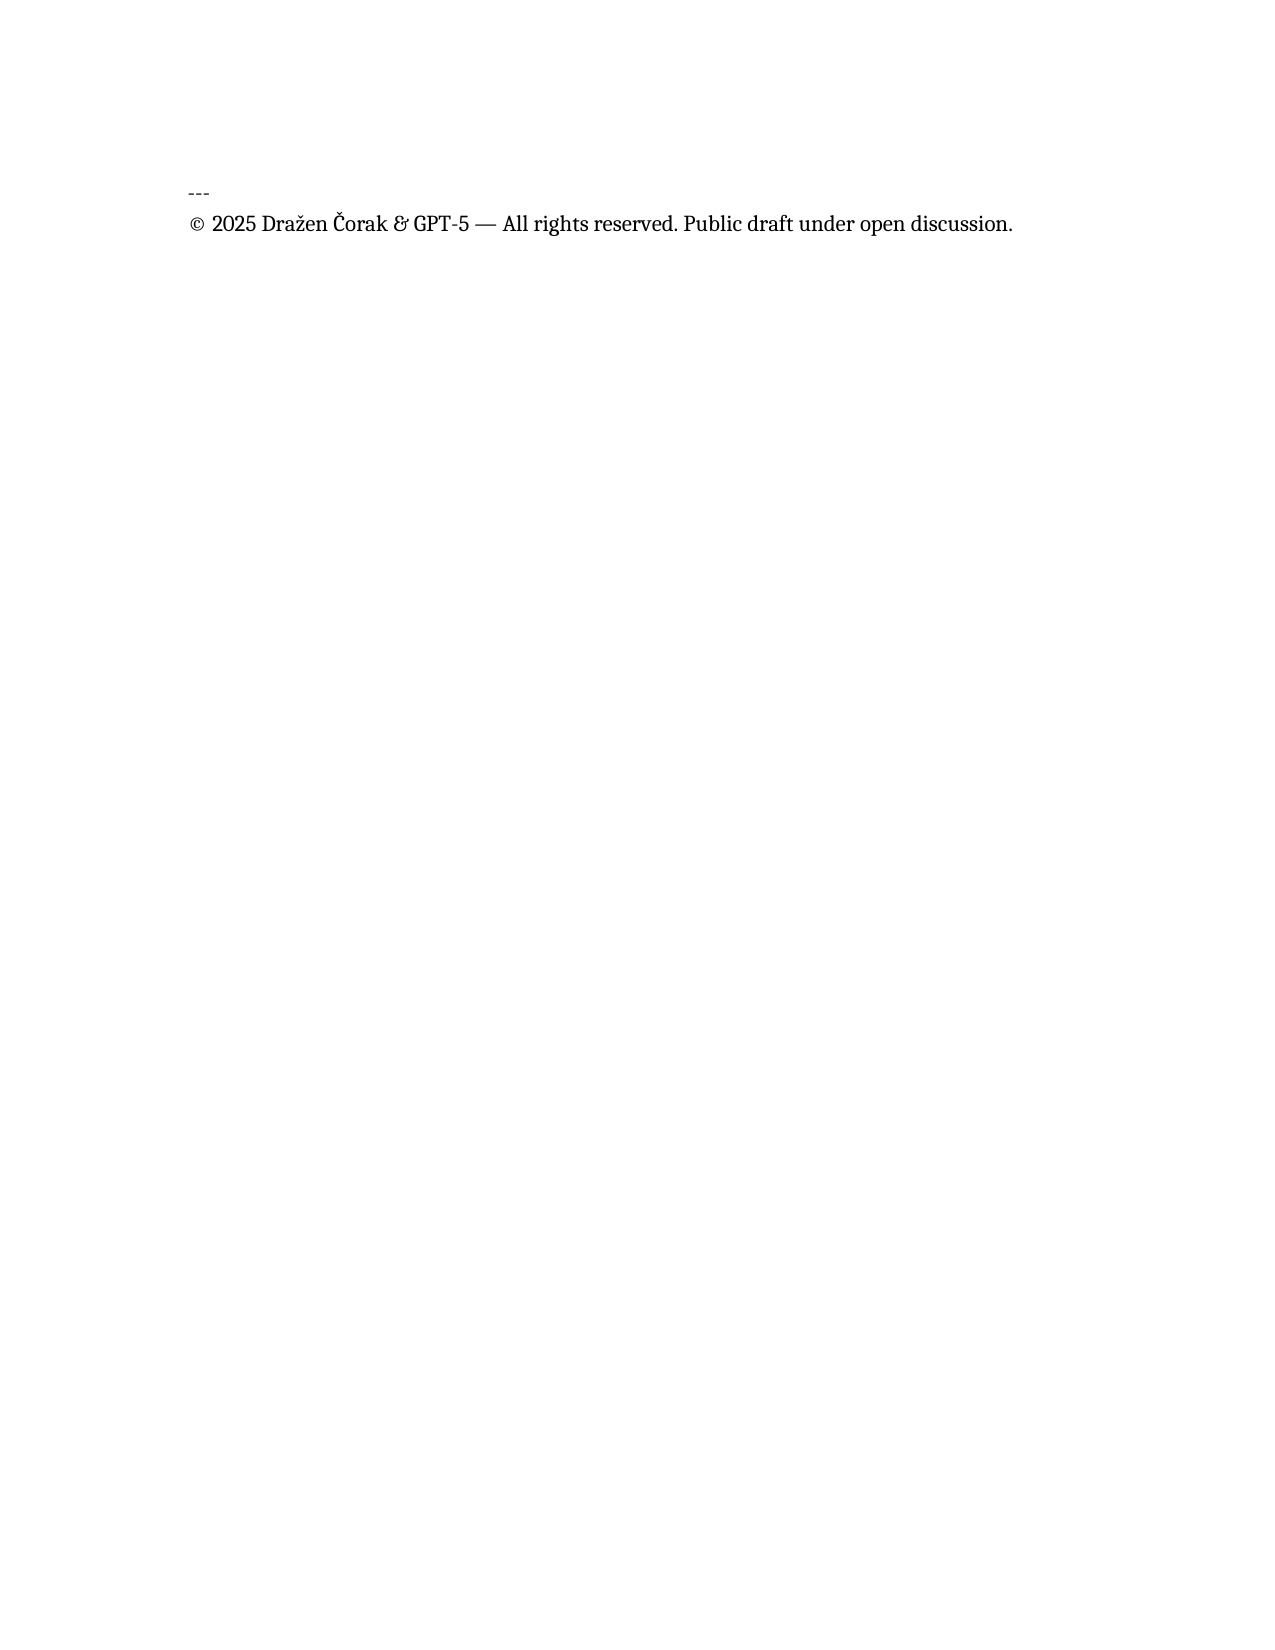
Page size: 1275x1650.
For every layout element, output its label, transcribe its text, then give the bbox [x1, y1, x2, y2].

text --- © 2025 Dražen Čorak & GPT-5 — All rights reserved. Public draft under open discussion. [187, 150, 1087, 237]
